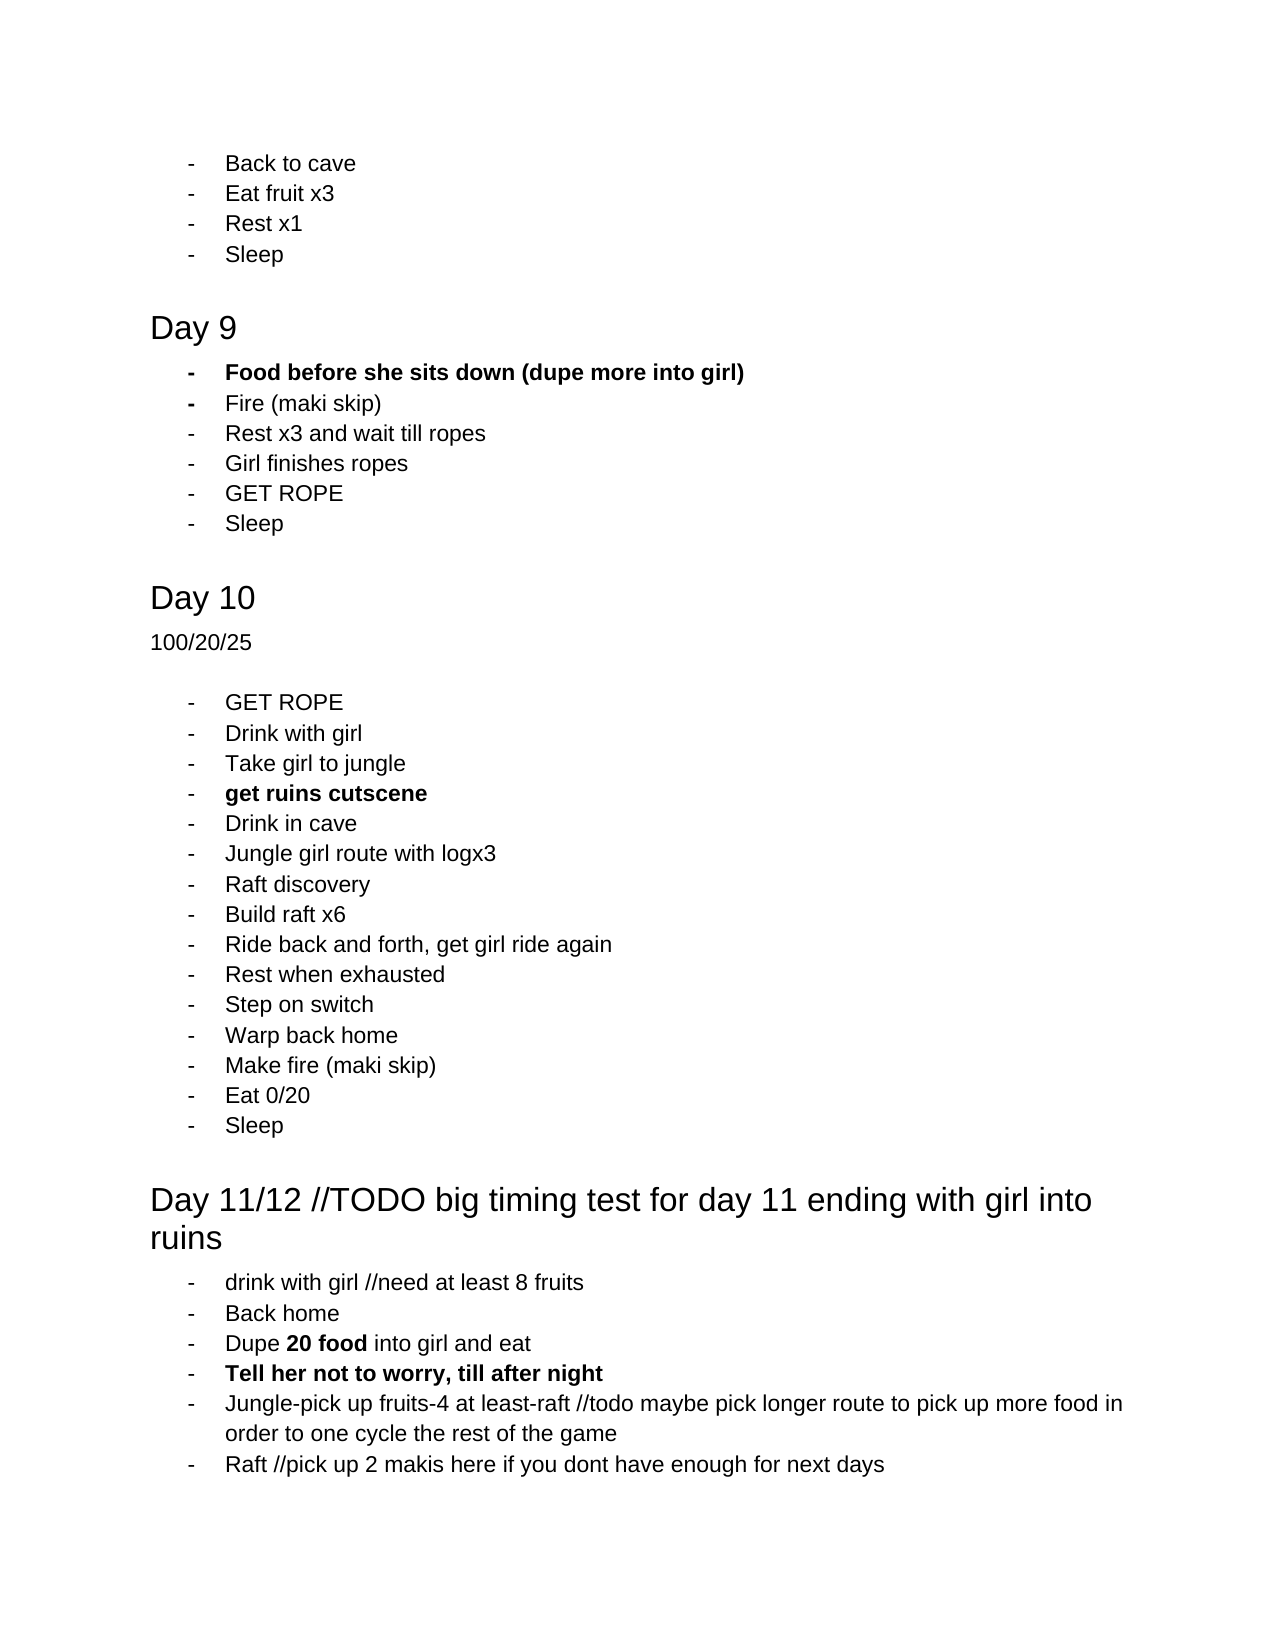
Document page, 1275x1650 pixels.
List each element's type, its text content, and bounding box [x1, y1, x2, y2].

list Step on switch [187, 991, 1125, 1018]
list Eat fruit x3 [187, 180, 1125, 207]
list Ride back and forth, get girl ride again [187, 931, 1125, 957]
text 100/20/25 [150, 629, 1125, 655]
list Sleep [187, 1112, 1125, 1139]
list Warp back home [187, 1022, 1125, 1048]
list Rest x1 [187, 210, 1125, 237]
list Girl finishes ropes [187, 450, 1125, 476]
list Drink in cave [187, 810, 1125, 837]
list Sleep [187, 241, 1125, 267]
list Make fire (maki skip) [187, 1052, 1125, 1078]
list Jungle girl route with logx3 [187, 840, 1125, 867]
list Back home [187, 1299, 1125, 1326]
list Fire (maki skip) [187, 389, 1125, 416]
list Raft //pick up 2 makis here if you dont have enough for next days [187, 1451, 1125, 1477]
list Tell her not to worry, till after night [187, 1360, 1125, 1386]
list Jungle-pick up fruits-4 at least-raft //todo maybe pick longer route to pick up more food in order to one cycle the rest of the game [187, 1390, 1125, 1447]
list GET ROPE [187, 480, 1125, 506]
list Rest x3 and wait till ropes [187, 420, 1125, 446]
list Sleep [187, 510, 1125, 537]
subtitle Day 11/12 //TODO big timing test for day 11 ending with girl into ruins [150, 1180, 1125, 1257]
list GET ROPE [187, 689, 1125, 716]
list Raft discovery [187, 871, 1125, 897]
list drink with girl //need at least 8 fruits [187, 1269, 1125, 1296]
list Dupe 20 food into girl and eat [187, 1330, 1125, 1356]
list Eat 0/20 [187, 1082, 1125, 1108]
list Back to cave [187, 150, 1125, 176]
list Rest when exhausted [187, 961, 1125, 988]
list Take girl to jungle [187, 750, 1125, 776]
list Build raft x6 [187, 901, 1125, 927]
list get ruins cutscene [187, 780, 1125, 806]
list Drink with girl [187, 719, 1125, 746]
list Food before she sits down (dupe more into girl) [187, 359, 1125, 386]
subtitle Day 10 [150, 578, 1125, 616]
subtitle Day 9 [150, 308, 1125, 347]
